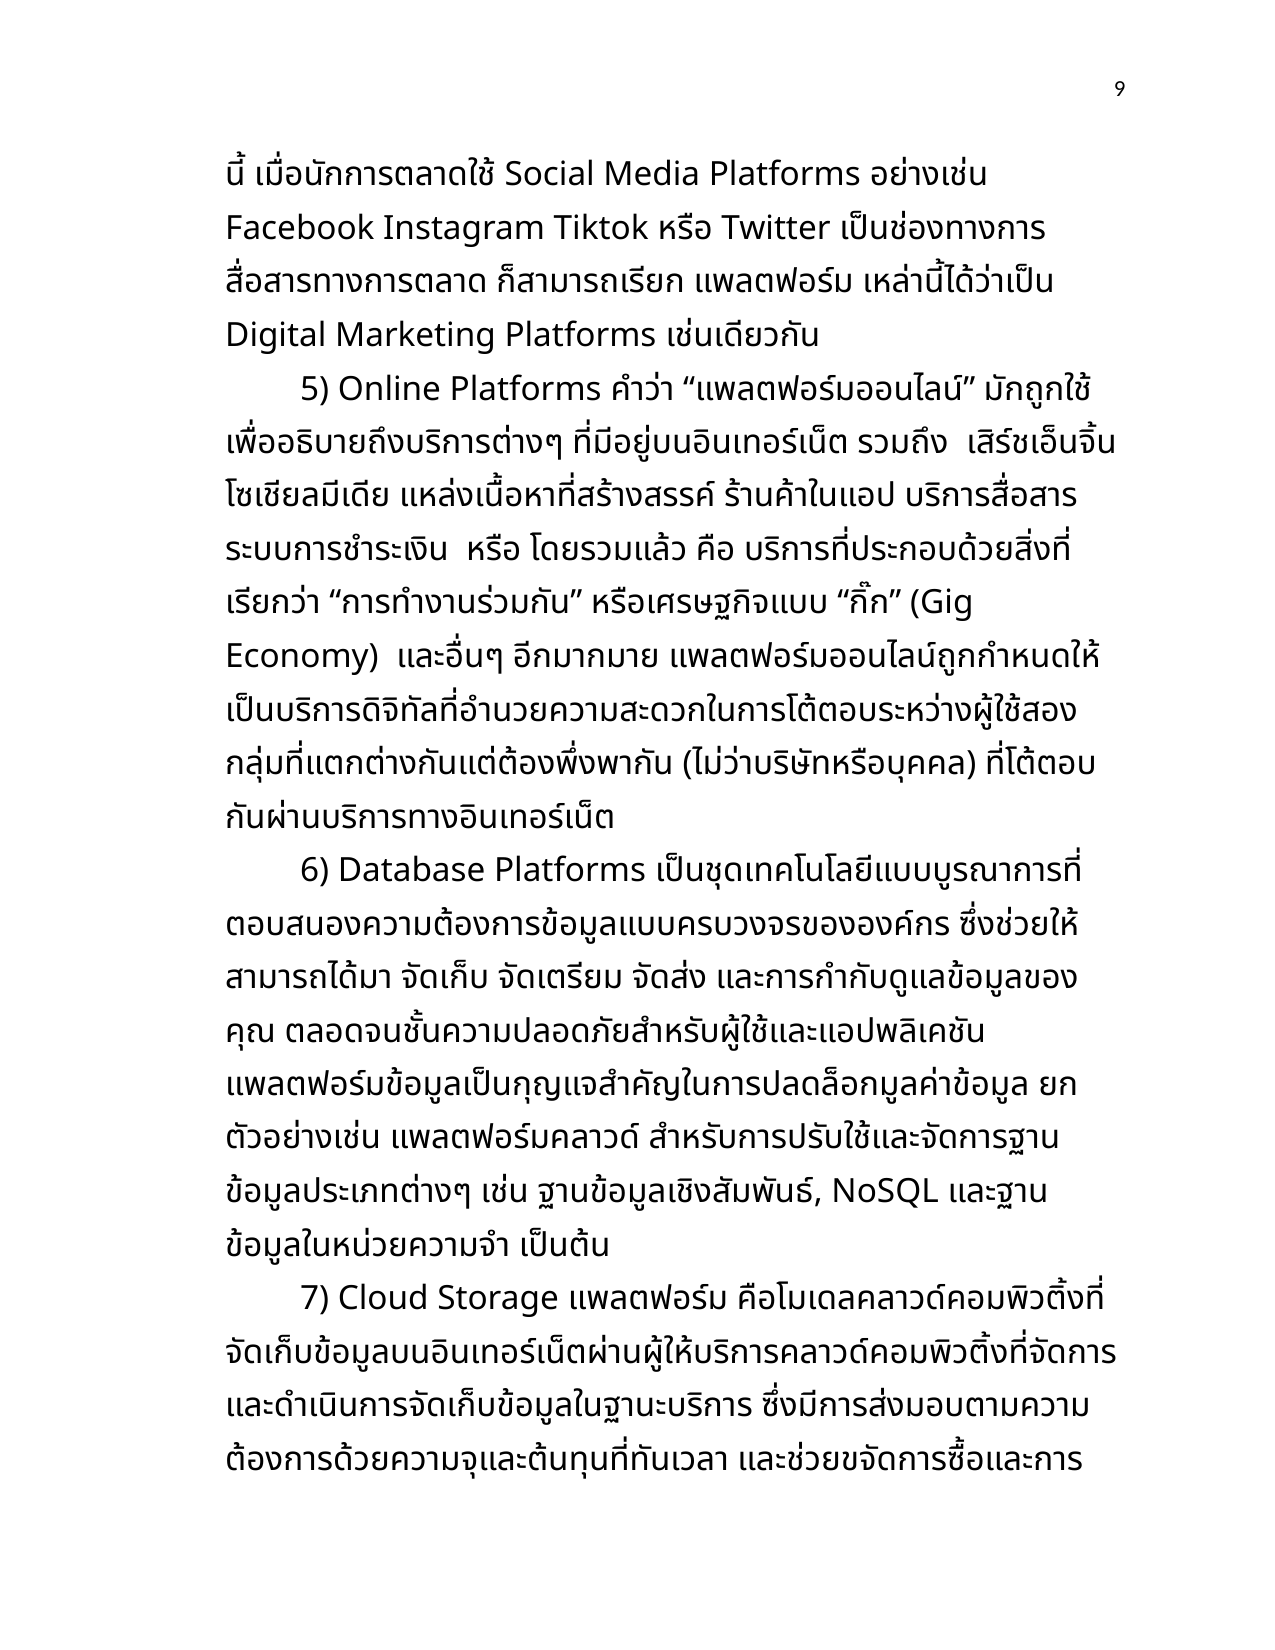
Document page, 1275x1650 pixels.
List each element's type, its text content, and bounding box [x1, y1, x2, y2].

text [225, 150, 1125, 361]
text 6) Database Platforms เป็นชุดเทคโนโลยีแบบบูรณาการที่ตอบสนองความต้องการข้อมูลแบบครบวงจรขององค์กร ซึ่งช่วยให้สามารถได้มา จัดเก็บ จัดเตรียม จัดส่ง และการกำกับดูแลข้อมูลของคุณ ตลอดจนชั้นความปลอดภัยสำหรับผู้ใช้และแอปพลิเคชัน แพลตฟอร์มข้อมูลเป็นกุญแจสำคัญในการปลดล็อกมูลค่าข้อมูล ยกตัวอย่างเช่น แพลตฟอร์มคลาวด์ สำหรับการปรับใช้และจัดการฐานข้อมูลประเภทต่างๆ เช่น ฐานข้อมูลเชิงสัมพันธ์, NoSQL และฐานข้อมูลในหน่วยความจำ เป็นต้น [225, 846, 1125, 1271]
text 5) Online Platforms คำว่า “แพลตฟอร์มออนไลน์” มักถูกใช้เพื่ออธิบายถึงบริการต่างๆ ที่มีอยู่บนอินเทอร์เน็ต รวมถึง เสิร์ชเอ็นจิ้น โซเชียลมีเดีย แหล่งเนื้อหาที่สร้างสรรค์ ร้านค้าในแอป บริการสื่อสาร ระบบการชำระเงิน หรือ โดยรวมแล้ว คือ บริการที่ประกอบด้วยสิ่งที่เรียกว่า “การทำงานร่วมกัน” หรือเศรษฐกิจแบบ “กิ๊ก” (Gig Economy) และอื่นๆ อีกมากมาย แพลตฟอร์มออนไลน์ถูกกำหนดให้เป็นบริการดิจิทัลที่อำนวยความสะดวกในการโต้ตอบระหว่างผู้ใช้สองกลุ่มที่แตกต่างกันแต่ต้องพึ่งพากัน (ไม่ว่าบริษัทหรือบุคคล) ที่โต้ตอบกันผ่านบริการทางอินเทอร์เน็ต [225, 364, 1125, 843]
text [225, 1274, 1125, 1485]
